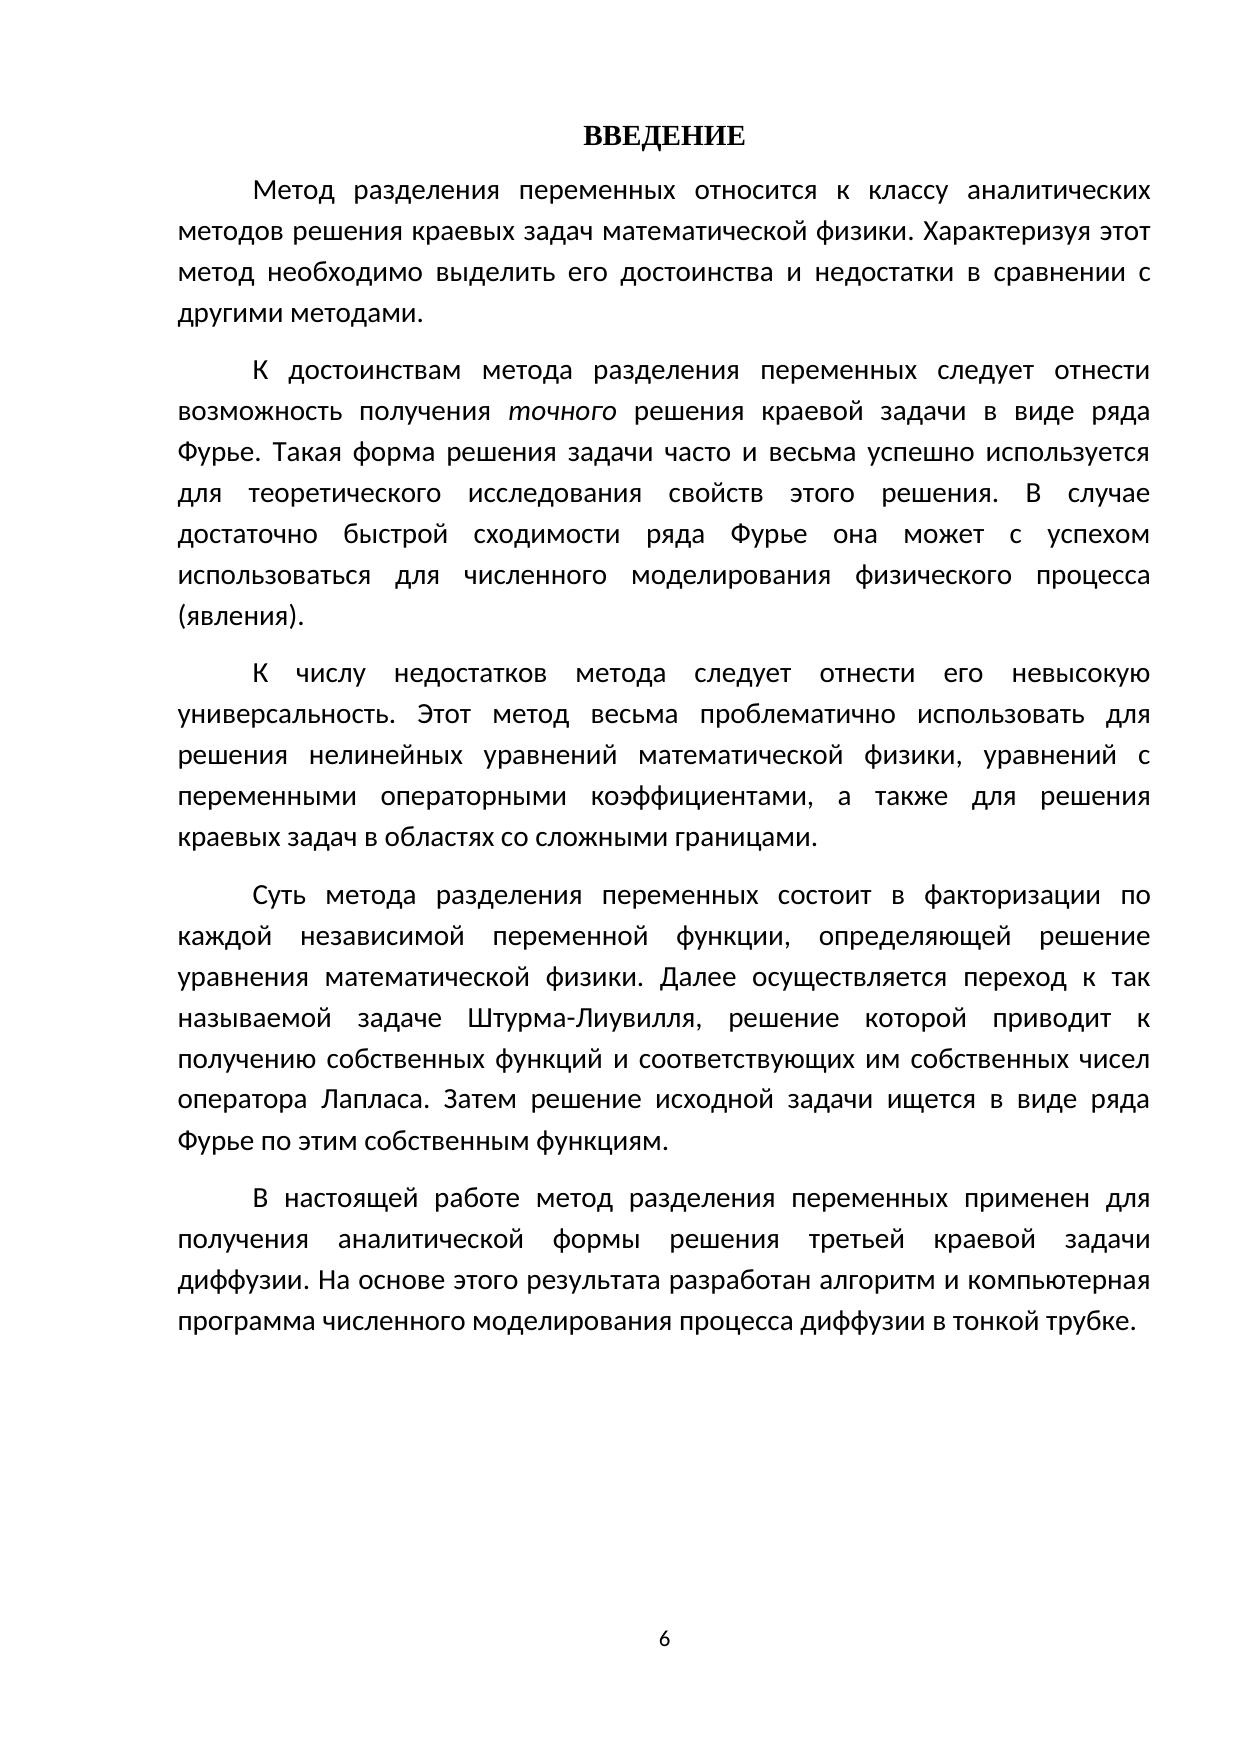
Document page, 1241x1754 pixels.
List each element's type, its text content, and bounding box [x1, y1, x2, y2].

text К числу недостатков метода следует отнести его невысокую универсальность. Этот метод весьма проблематично использовать для решения нелинейных уравнений математической физики, уравнений с переменными операторными коэффициентами, а также для решения краевых задач в областях со сложными границами. [177, 654, 1152, 854]
text Метод разделения переменных относится к классу аналитических методов решения краевых задач математической физики. Характеризуя этот метод необходимо выделить его достоинства и недостатки в сравнении с другими методами. [177, 171, 1152, 329]
text Суть метода разделения переменных состоит в факторизации по каждой независимой переменной функции, определяющей решение уравнения математической физики. Далее осуществляется переход к так называемой задаче Штурма-Лиувилля, решение которой приводит к получению собственных функций и соответствующих им собственных чисел оператора Лапласа. Затем решение исходной задачи ищется в виде ряда Фурье по этим собственным функциям. [177, 876, 1152, 1157]
text К достоинствам метода разделения переменных следует отнести возможность получения точного решения краевой задачи в виде ряда Фурье. Такая форма решения задачи часто и весьма успешно используется для теоретического исследования свойств этого решения. В случае достаточно быстрой сходимости ряда Фурье она может с успехом использоваться для численного моделирования физического процесса (явления). [177, 351, 1152, 633]
text ВВЕДЕНИЕ [177, 118, 1152, 152]
text В настоящей работе метод разделения переменных применен для получения аналитической формы решения третьей краевой задачи диффузии. На основе этого результата разработан алгоритм и компьютерная программа численного моделирования процесса диффузии в тонкой трубке. [177, 1179, 1152, 1338]
